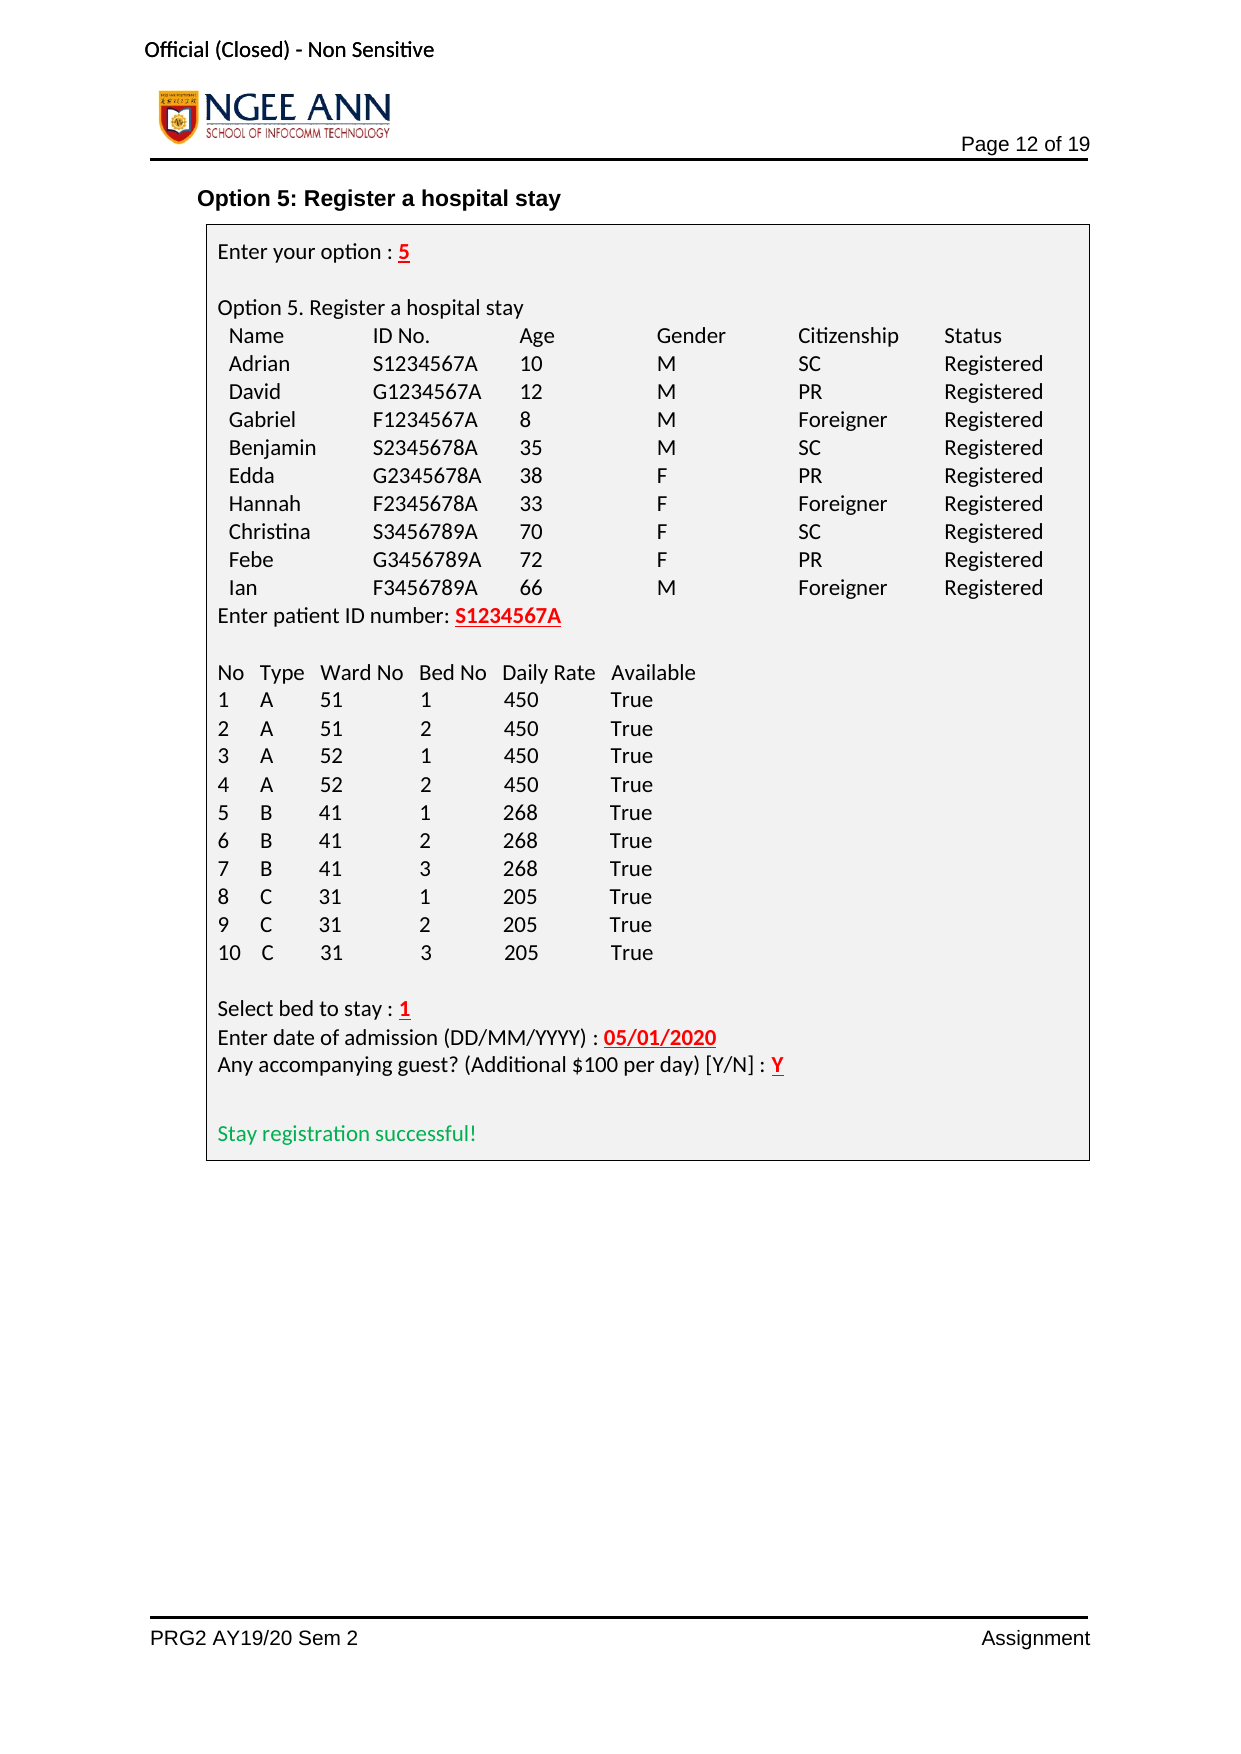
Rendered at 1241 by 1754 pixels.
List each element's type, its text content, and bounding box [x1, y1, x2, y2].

table_header Enter your option : 5 Option 5. Register a hospital stay Enter patient ID number: S1234567A No Type Ward No Bed No Daily Rate Available 1 A 51 1 450 True 2 A 51 2 450 True 3 A 52 1 450 True 4 A 52 2 450 True 5 B 41 1 268 True 6 B 41 2 268 True 7 B 41 3 268 True 8 C 31 1 205 True 9 C 31 2 205 True 10 C 31 3 205 True Select bed to stay : 1 Enter date of admission (DD/MM/YYYY) : 05/01/2020 Any accompanying guest? (Additional $100 per day) [Y/N] : Y Stay registration successful! [207, 225, 1089, 1160]
text Option 5: Register a hospital stay [197, 185, 1090, 211]
picture [133, 68, 415, 166]
